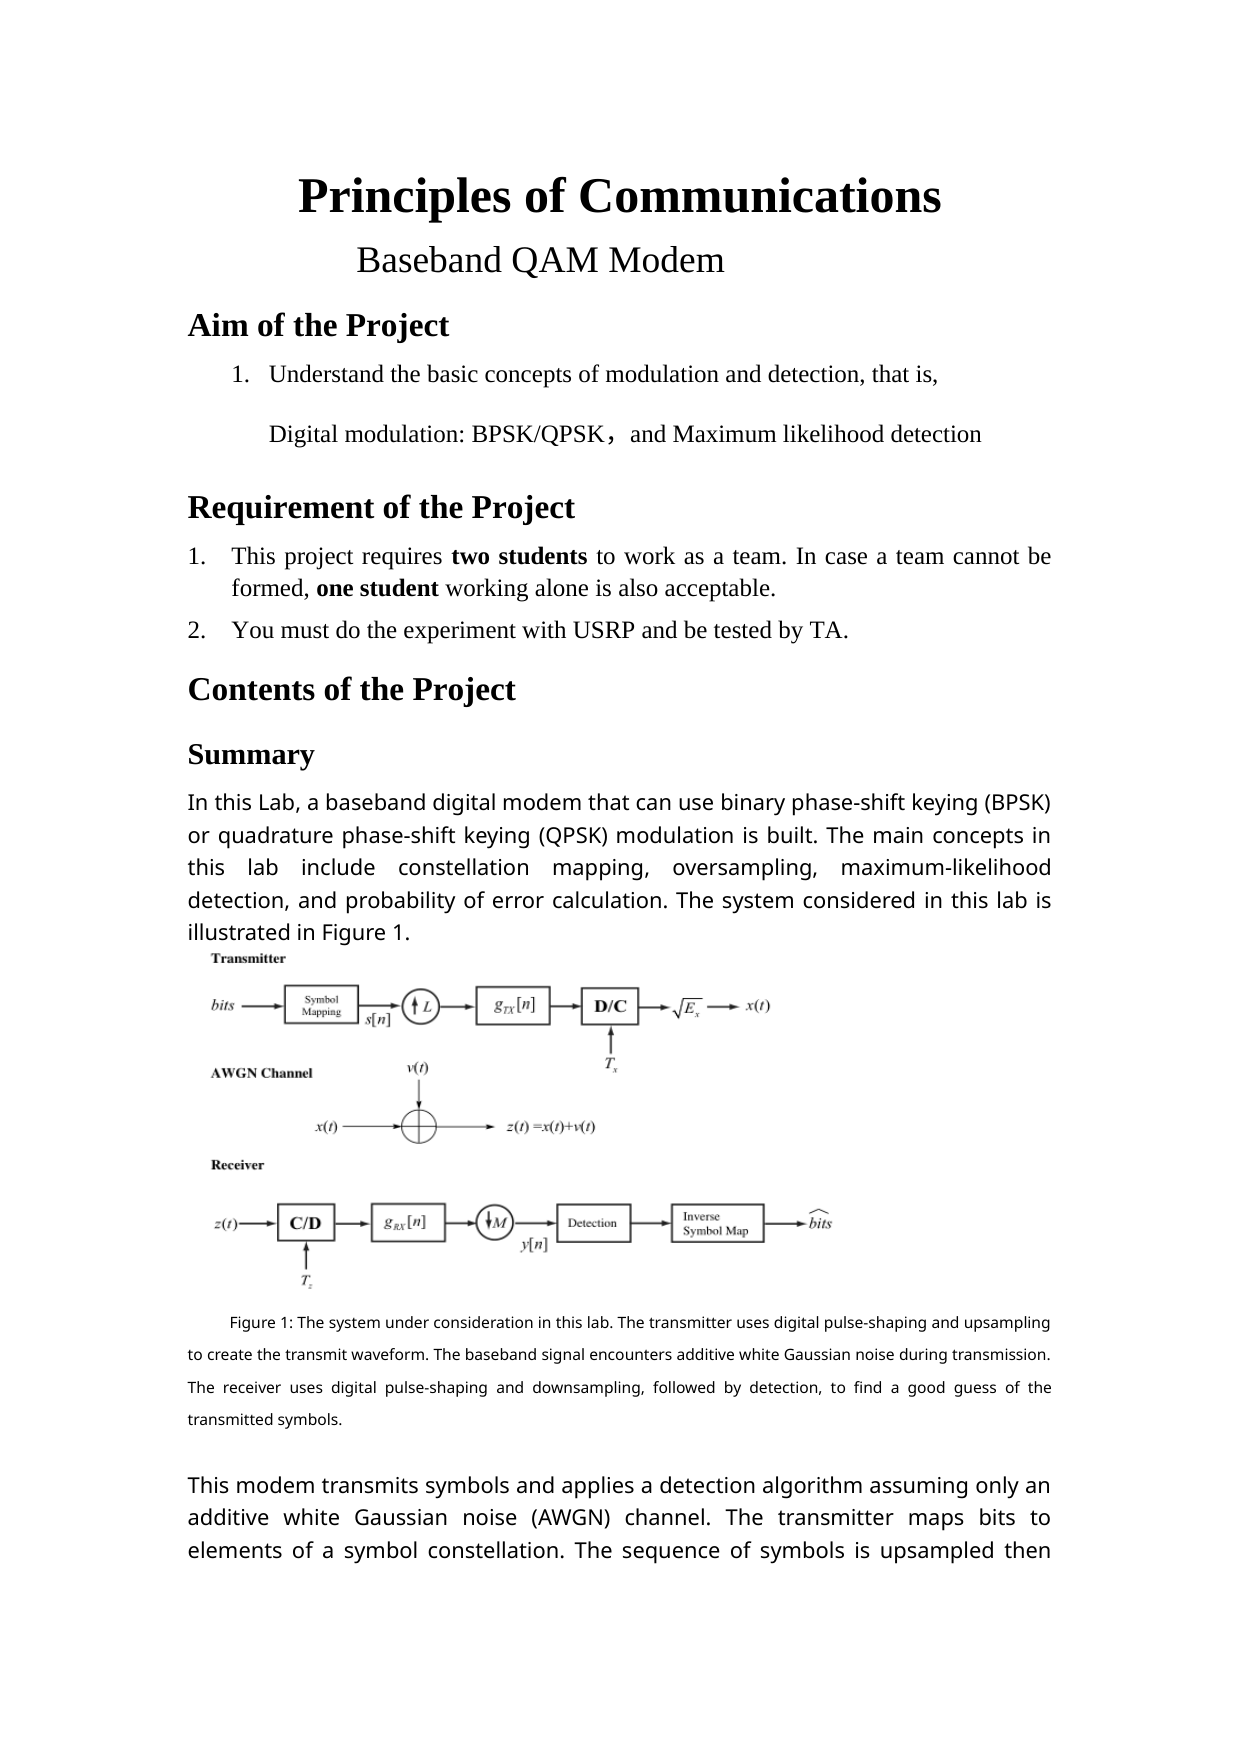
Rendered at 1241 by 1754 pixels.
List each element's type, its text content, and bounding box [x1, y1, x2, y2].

text Aim of the Project [187, 292, 1053, 357]
text Figure 1: The system under consideration in this lab. The transmitter uses digital pulse-shaping and upsampling to create the transmit waveform. The baseband signal encounters additive white Gaussian noise during transmission. The receiver uses digital pulse-shaping and downsampling, followed by detection, to find a good guess of the transmitted symbols. [187, 1306, 1053, 1436]
text Digital modulation: BPSK/QPSK，and Maximum likelihood detection [269, 399, 1053, 464]
text Baseband QAM Modem [187, 227, 1053, 292]
text In this Lab, a baseband digital modem that can use binary phase-shift keying (BPSK) or quadrature phase-shift keying (QPSK) modulation is built. The main concepts in this lab include constellation mapping, oversampling, maximum-likelihood detection, and probability of error calculation. The system considered in this lab is illustrated in Figure 1. [187, 786, 1053, 948]
text Principles of Communications [187, 162, 1053, 227]
text Requirement of the Project [187, 474, 1053, 539]
text Contents of the Project [187, 656, 1053, 721]
list Understand the basic concepts of modulation and detection, that is, [231, 357, 1053, 389]
picture [204, 948, 840, 1294]
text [187, 1468, 1053, 1566]
list You must do the experiment with USRP and be tested by TA. [187, 613, 1053, 646]
list This project requires two students to work as a team. In case a team cannot be formed, one student working alone is also acceptable. [187, 539, 1053, 604]
text Summary [187, 721, 1053, 786]
